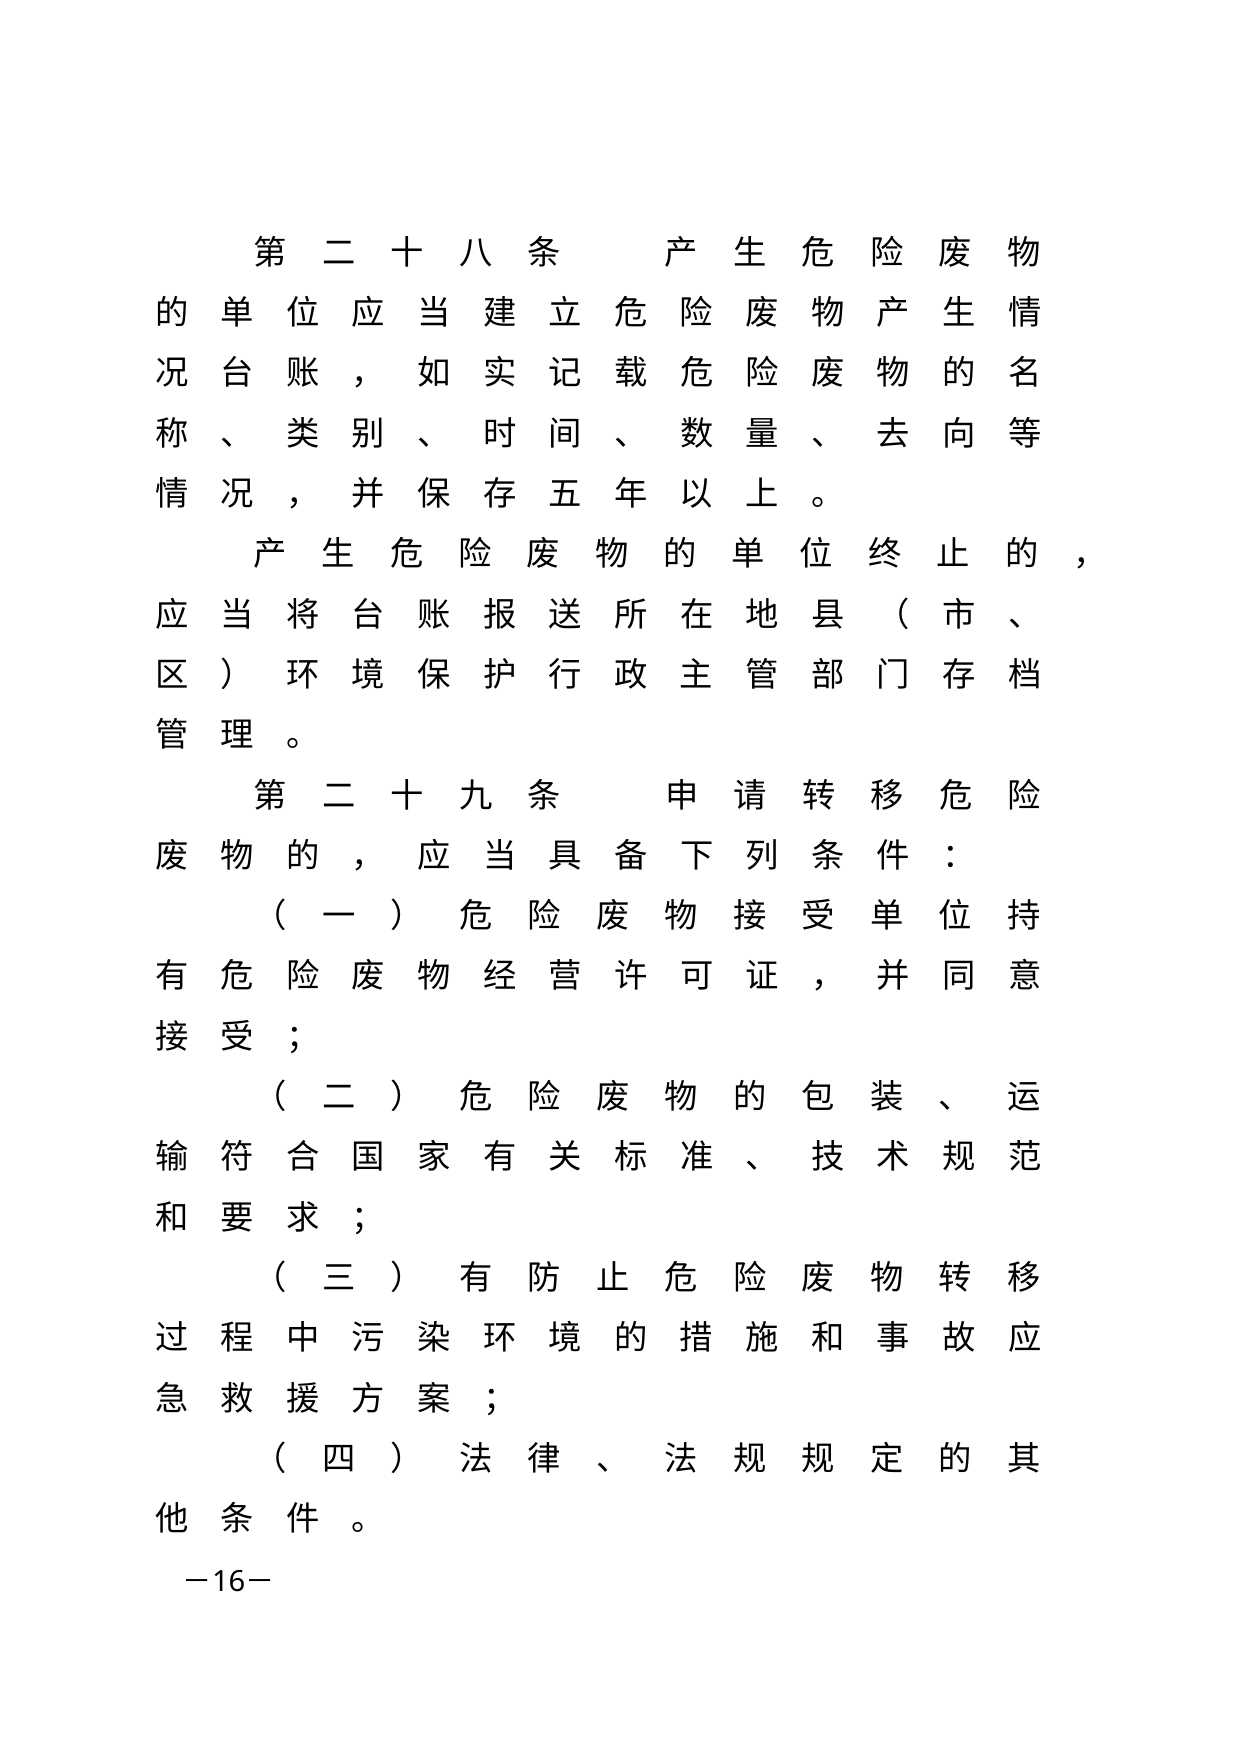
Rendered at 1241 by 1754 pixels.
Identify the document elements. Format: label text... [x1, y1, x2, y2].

text 产生危险废物的单位终止的，应当将台账报送所在地县（市、区）环境保护行政主管部门存档管理。 [155, 521, 1073, 762]
text （四）法律、法规规定的其他条件。 [155, 1426, 1073, 1546]
text （三）有防止危险废物转移过程中污染环境的措施和事故应急救援方案； [155, 1245, 1073, 1426]
text （二）危险废物的包装、运输符合国家有关标准、技术规范和要求； [155, 1064, 1073, 1245]
text 第二十八条 产生危险废物的单位应当建立危险废物产生情况台账，如实记载危险废物的名称、类别、时间、数量、去向等情况，并保存五年以上。 [155, 219, 1073, 521]
text （一）危险废物接受单位持有危险废物经营许可证，并同意接受； [155, 883, 1073, 1064]
text 第二十九条 申请转移危险废物的，应当具备下列条件： [155, 762, 1073, 883]
